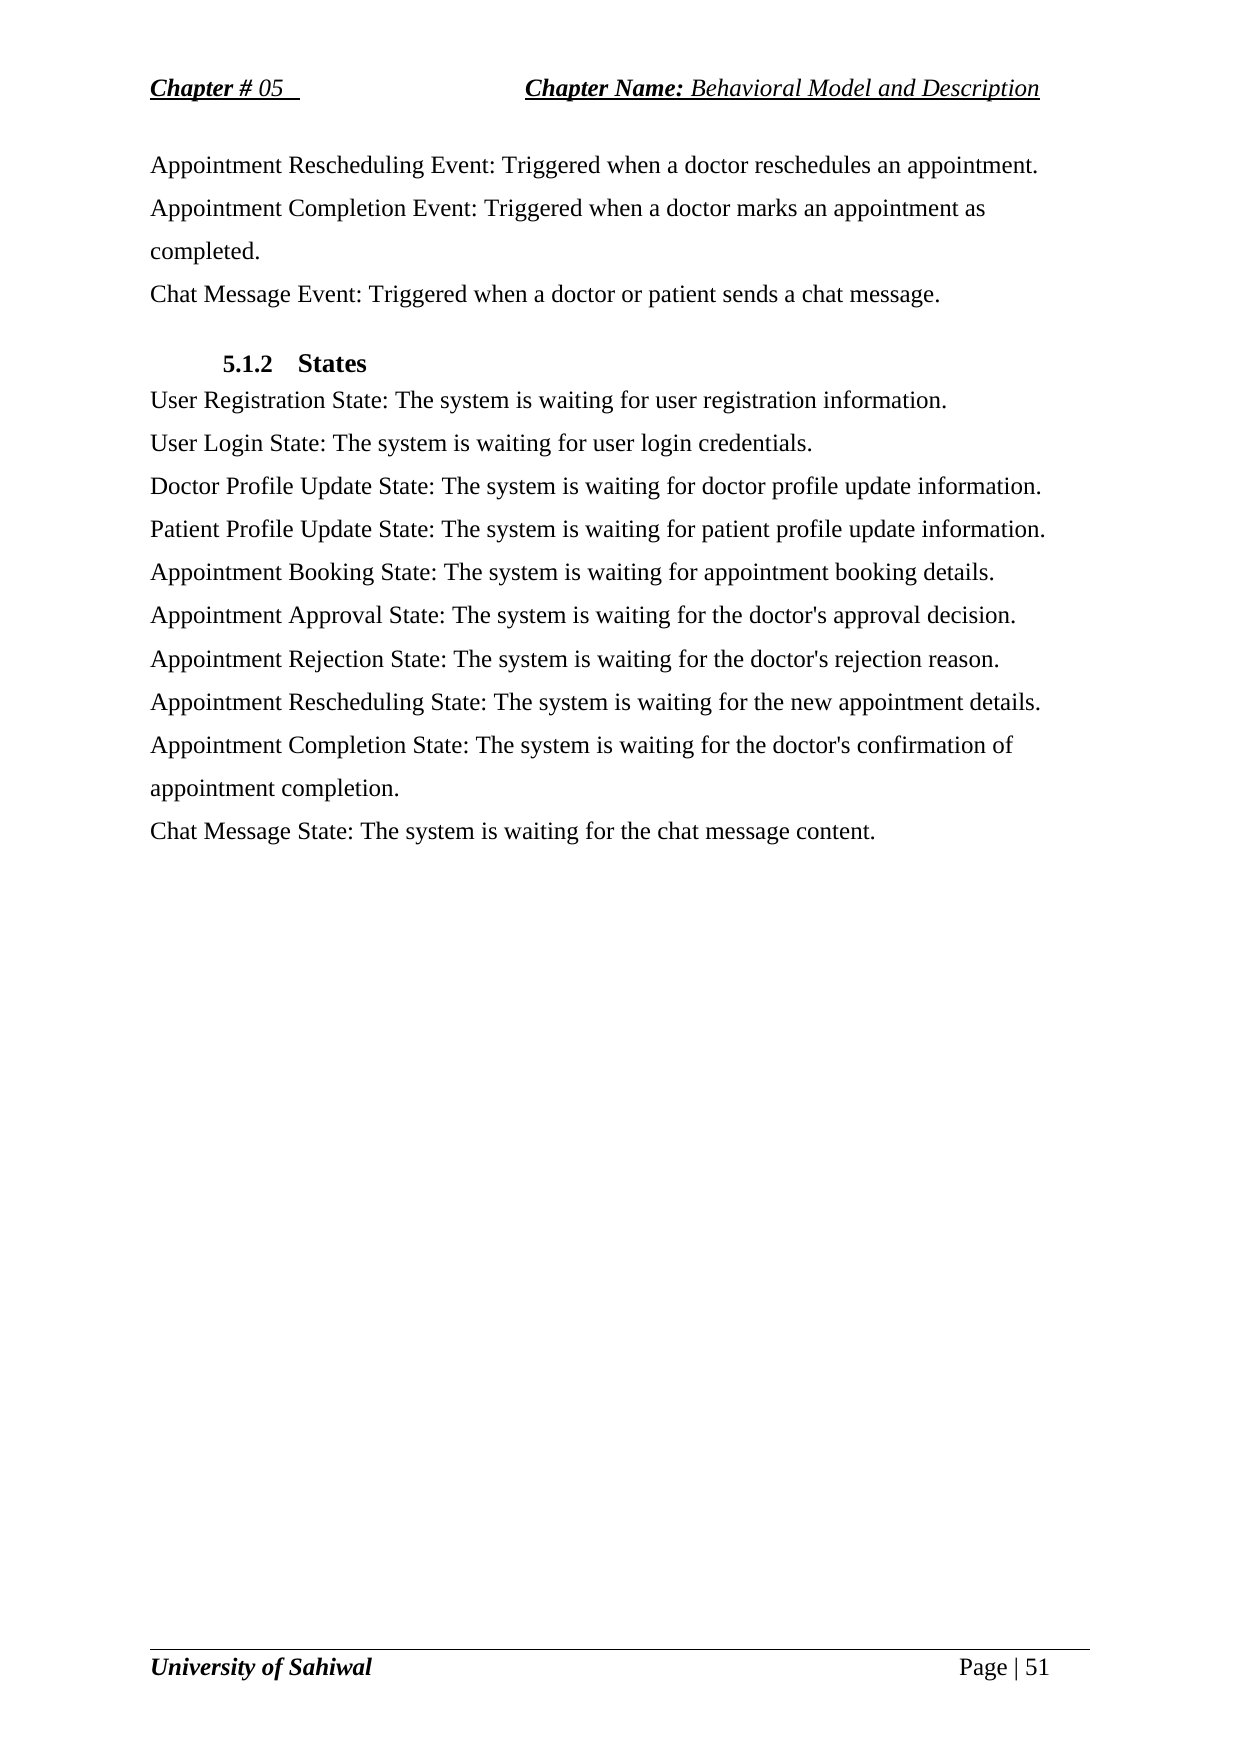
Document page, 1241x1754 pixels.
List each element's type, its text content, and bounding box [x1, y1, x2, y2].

text Appointment Completion State: The system is waiting for the doctor's confirmation of appointment completion. [150, 730, 1090, 802]
text Doctor Profile Update State: The system is waiting for doctor profile update information. [150, 471, 1090, 500]
text Appointment Rescheduling State: The system is waiting for the new appointment details. [150, 687, 1090, 716]
subtitle States [223, 347, 1090, 379]
text Chat Message State: The system is waiting for the chat message content. [150, 816, 1090, 845]
text Patient Profile Update State: The system is waiting for patient profile update information. [150, 514, 1090, 543]
text Appointment Booking State: The system is waiting for appointment booking details. [150, 557, 1090, 586]
text Appointment Approval State: The system is waiting for the doctor's approval decision. [150, 601, 1090, 629]
text User Login State: The system is waiting for user login credentials. [150, 428, 1090, 457]
text User Registration State: The system is waiting for user registration information. [150, 385, 1090, 414]
text Appointment Rescheduling Event: Triggered when a doctor reschedules an appointment. [150, 150, 1090, 179]
text Appointment Completion Event: Triggered when a doctor marks an appointment as completed. [150, 193, 1090, 265]
text Chat Message Event: Triggered when a doctor or patient sends a chat message. [150, 279, 1090, 308]
text Appointment Rejection State: The system is waiting for the doctor's rejection reason. [150, 644, 1090, 672]
